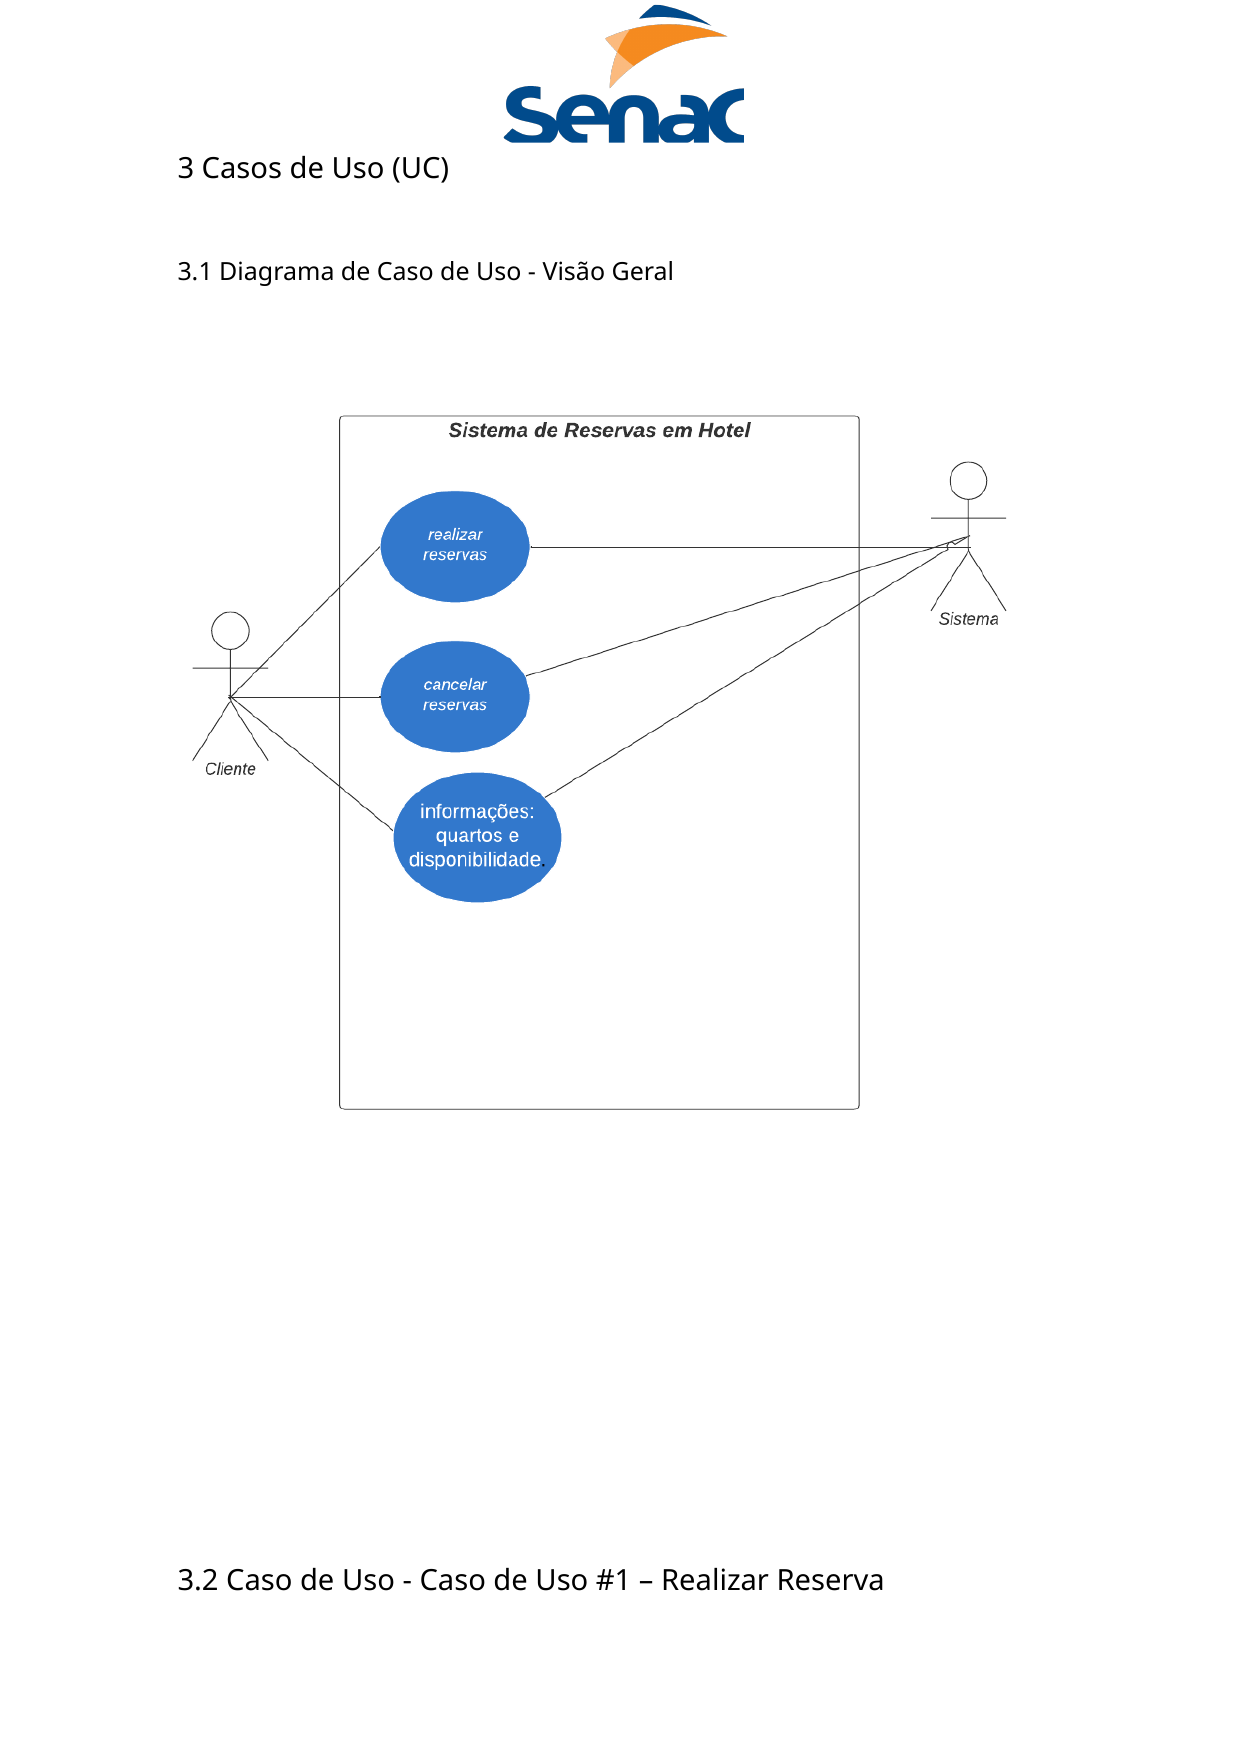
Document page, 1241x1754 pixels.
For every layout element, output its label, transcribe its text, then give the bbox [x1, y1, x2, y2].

text 3.1 Diagrama de Caso de Uso - Visão Geral [177, 254, 1063, 288]
picture [177, 401, 1043, 1124]
picture [503, 4, 744, 143]
text 3.2 Caso de Uso - Caso de Uso #1 – Realizar Reserva [177, 1559, 1063, 1598]
text 3 Casos de Uso (UC) [177, 148, 1063, 187]
